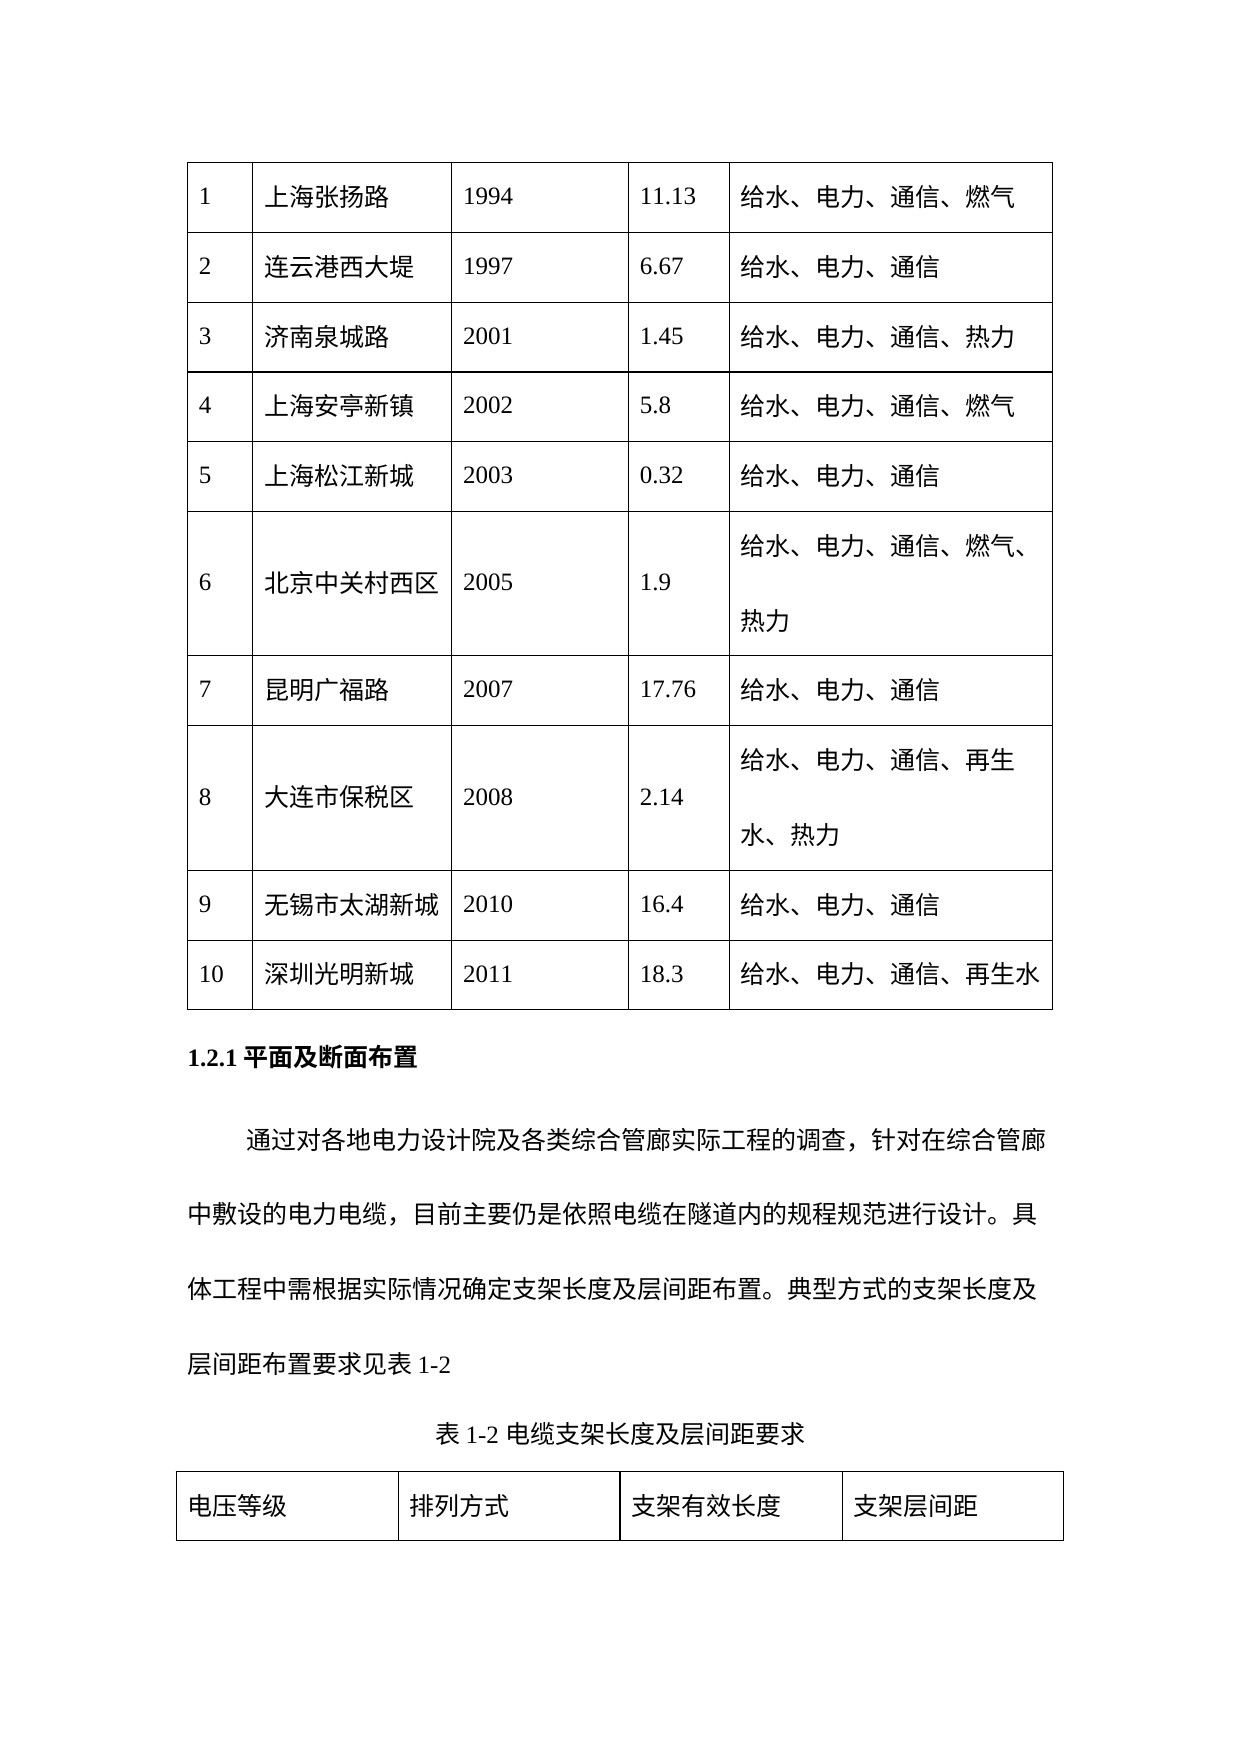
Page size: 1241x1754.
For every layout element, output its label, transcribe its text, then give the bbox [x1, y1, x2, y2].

table_cell 给水、电力、通信、再生水 [730, 941, 1052, 1009]
table_cell 2011 [452, 941, 628, 1009]
table_cell 5 [188, 442, 252, 511]
table_header 支架有效长度（mm） [621, 1472, 842, 1540]
table_cell 6 [188, 512, 252, 655]
table_cell 给水、电力、通信、燃气 [730, 373, 1052, 441]
table_cell 大连市保税区 [253, 726, 451, 870]
table_cell 1.45 [629, 303, 729, 371]
table_cell 给水、电力、通信 [730, 442, 1052, 511]
table_cell 5.8 [629, 373, 729, 441]
table_cell 昆明广福路 [253, 656, 451, 725]
table_cell 给水、电力、通信、燃气 [730, 163, 1052, 232]
table_cell 2003 [452, 442, 628, 511]
table_cell 给水、电力、通信 [730, 871, 1052, 939]
table_cell 给水、电力、通信、再生水、热力 [730, 726, 1052, 870]
table_cell 北京中关村西区 [253, 512, 451, 655]
table_cell 2001 [452, 303, 628, 371]
text 表1-2 电缆支架长度及层间距要求 [187, 1400, 1053, 1465]
table_cell 9 [188, 871, 252, 939]
table_cell 3 [188, 303, 252, 371]
table_cell 给水、电力、通信 [730, 233, 1052, 302]
table_cell 6.67 [629, 233, 729, 302]
table_cell 2008 [452, 726, 628, 870]
table_cell 无锡市太湖新城 [253, 871, 451, 939]
table_cell 2010 [452, 871, 628, 939]
table_cell 深圳光明新城 [253, 941, 451, 1009]
table_header 电压等级 [177, 1472, 398, 1540]
table_cell 给水、电力、通信、燃气、热力 [730, 512, 1052, 655]
table_header 排列方式 [399, 1472, 619, 1540]
table_cell 给水、电力、通信、热力 [730, 303, 1052, 371]
table_cell 连云港西大堤 [253, 233, 451, 302]
table_cell 上海松江新城 [253, 442, 451, 511]
table_cell 2 [188, 233, 252, 302]
table_cell 1997 [452, 233, 628, 302]
table_header 支架层间距（mm） [843, 1472, 1063, 1540]
table_cell 7 [188, 656, 252, 725]
table_cell 2002 [452, 373, 628, 441]
text 通过对各地电力设计院及各类综合管廊实际工程的调查，针对在综合管廊中敷设的电力电缆，目前主要仍是依照电缆在隧道内的规程规范进行设计。具体工程中需根据实际情况确定支架长度及层间距布置。典型方式的支架长度及层间距布置要求见表1-2 [187, 1106, 1053, 1395]
table_cell 给水、电力、通信 [730, 656, 1052, 725]
table_cell 0.32 [629, 442, 729, 511]
table_cell 4 [188, 373, 252, 441]
table_cell 10 [188, 941, 252, 1009]
text 1.2.1 平面及断面布置 [187, 1023, 1053, 1088]
table_cell 2005 [452, 512, 628, 655]
table_cell 16.4 [629, 871, 729, 939]
table_cell 上海张扬路 [253, 163, 451, 232]
table_cell 8 [188, 726, 252, 870]
table_cell 1994 [452, 163, 628, 232]
table_cell 2007 [452, 656, 628, 725]
table_cell 1.9 [629, 512, 729, 655]
table_cell 18.3 [629, 941, 729, 1009]
table_cell 1 [188, 163, 252, 232]
table_cell 17.76 [629, 656, 729, 725]
table_cell 济南泉城路 [253, 303, 451, 371]
table_cell 2.14 [629, 726, 729, 870]
table_cell 上海安亭新镇 [253, 373, 451, 441]
table_cell 11.13 [629, 163, 729, 232]
